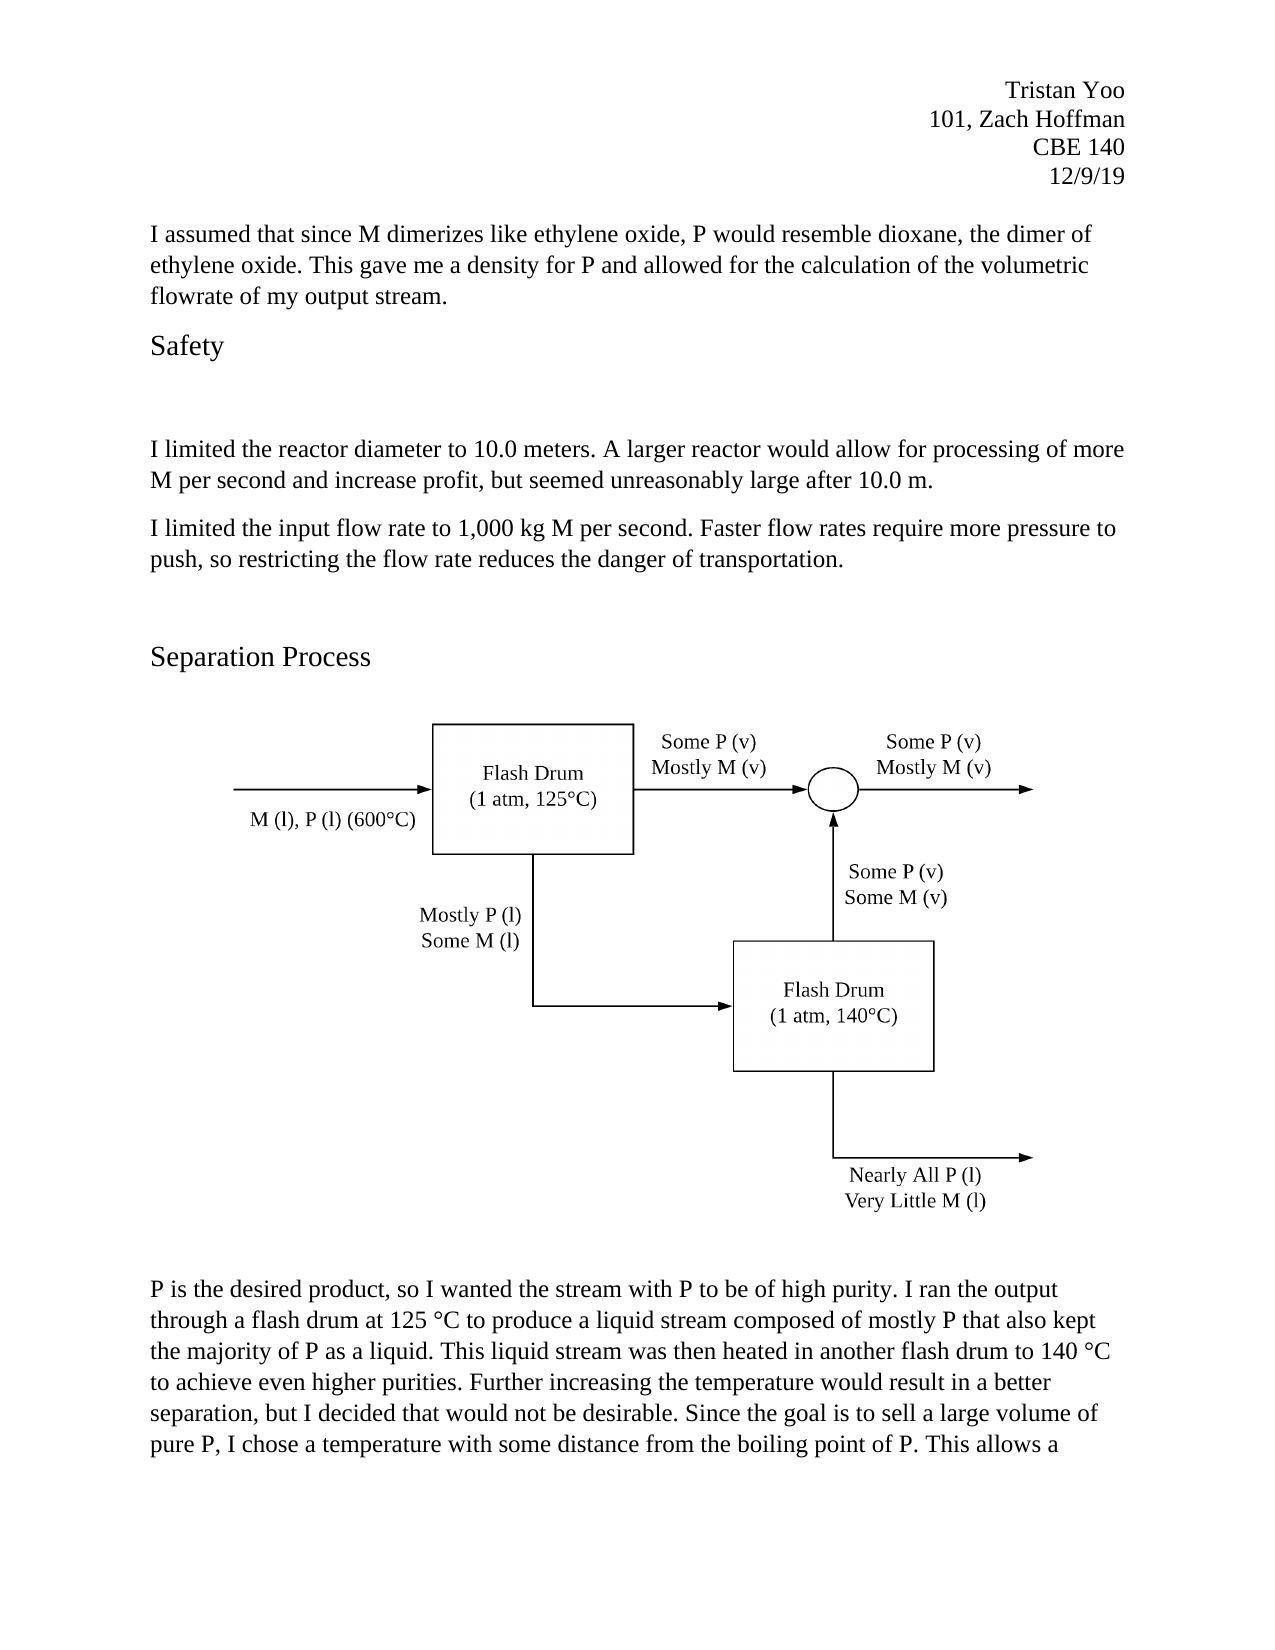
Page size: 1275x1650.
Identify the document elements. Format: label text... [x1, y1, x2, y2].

text Separation Process [150, 639, 1125, 673]
text I limited the input flow rate to 1,000 kg M per second. Faster flow rates require more pressure to push, so restricting the flow rate reduces the danger of transportation. [150, 513, 1125, 573]
text Safety [150, 328, 1125, 362]
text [150, 1274, 1125, 1458]
text I assumed that since M dimerizes like ethylene oxide, P would resemble dioxane, the dimer of ethylene oxide. This gave me a density for P and allowed for the calculation of the volumetric flowrate of my output stream. [150, 219, 1125, 309]
text I limited the reactor diameter to 10.0 meters. A larger reactor would allow for processing of more M per second and increase profit, but seemed unreasonably large after 10.0 m. [150, 434, 1125, 494]
picture [150, 692, 1064, 1255]
